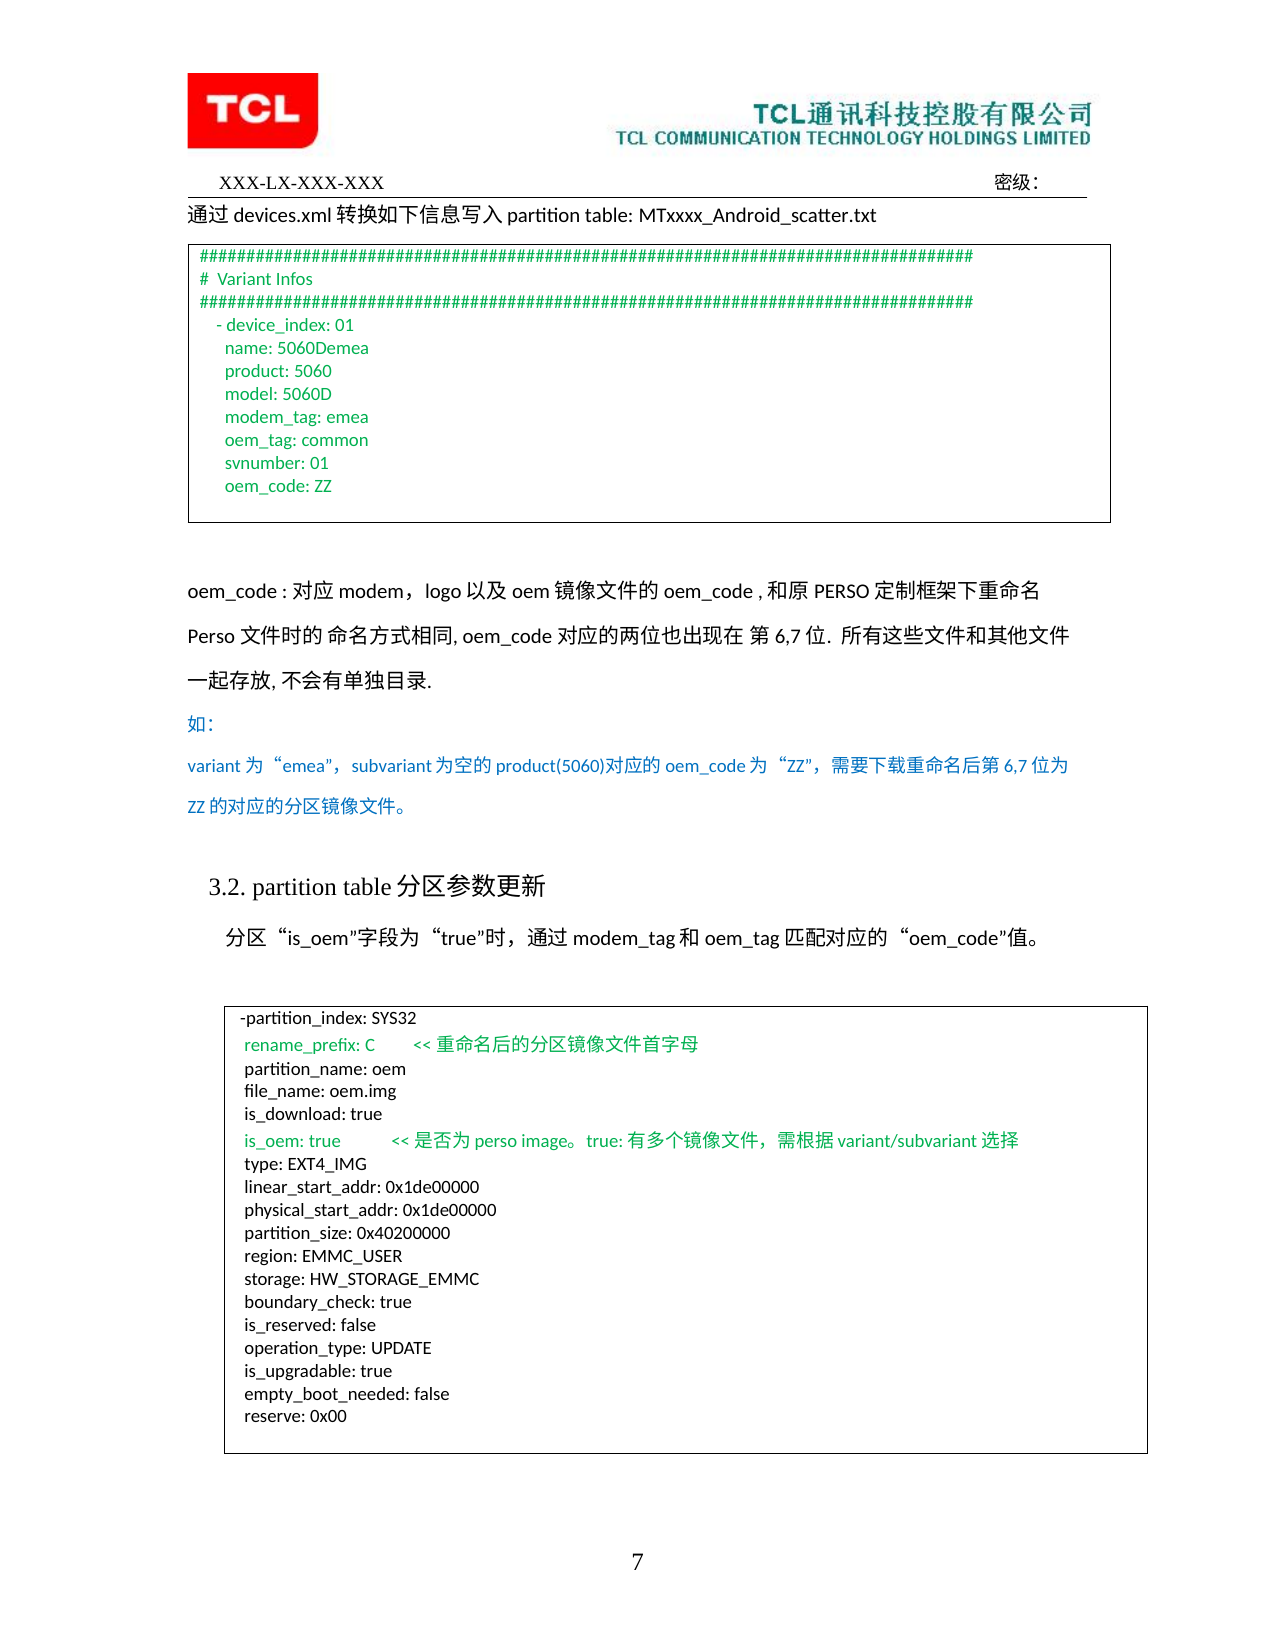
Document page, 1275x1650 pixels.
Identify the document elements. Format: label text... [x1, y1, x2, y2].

text 3.2. partition table分区参数更新 [187, 867, 1087, 903]
text 如： [187, 710, 1087, 737]
table_header ################################################################################### # Variant Infos ################################################################################### - device_index: 01 name: 5060Demea product: 5060 model: 5060D modem_tag: emea oem_tag: common svnumber: 01 oem_code: ZZ [189, 245, 1110, 522]
table_header -partition_index: SYS32 rename_prefix: C << 重命名后的分区镜像文件首字母 partition_name: oem file_name: oem.img is_download: true is_oem: true << 是否为perso image。true: 有多个镜像文件，需根据variant/subvariant选择 type: EXT4_IMG linear_start_addr: 0x1de00000 physical_start_addr: 0x1de00000 partition_size: 0x40200000 region: EMMC_USER storage: HW_STORAGE_EMMC boundary_check: true is_reserved: false operation_type: UPDATE is_upgradable: true empty_boot_needed: false reserve: 0x00 [225, 1007, 1147, 1453]
text oem_code : 对应 modem，logo以及 oem 镜像文件的 oem_code , 和原 PERSO 定制框架下重命名 Perso 文件时的 命名方式相同, oem_code 对应的两位也出现在 第 6,7 位. 所有这些文件和其他文件一起存放, 不会有单独目录. [187, 574, 1087, 695]
text variant为“emea”，subvariant为空的product(5060)对应的oem_code为“ZZ”，需要下载重命名后第6,7位为ZZ的对应的分区镜像文件。 [187, 751, 1087, 819]
picture [187, 73, 1111, 168]
text 分区“is_oem”字段为“true”时，通过modem_tag和oem_tag匹配对应的“oem_code”值。 [225, 921, 1087, 951]
list 通过devices.xml转换如下信息写入partition table: MTxxxx_Android_scatter.txt [187, 198, 1087, 228]
